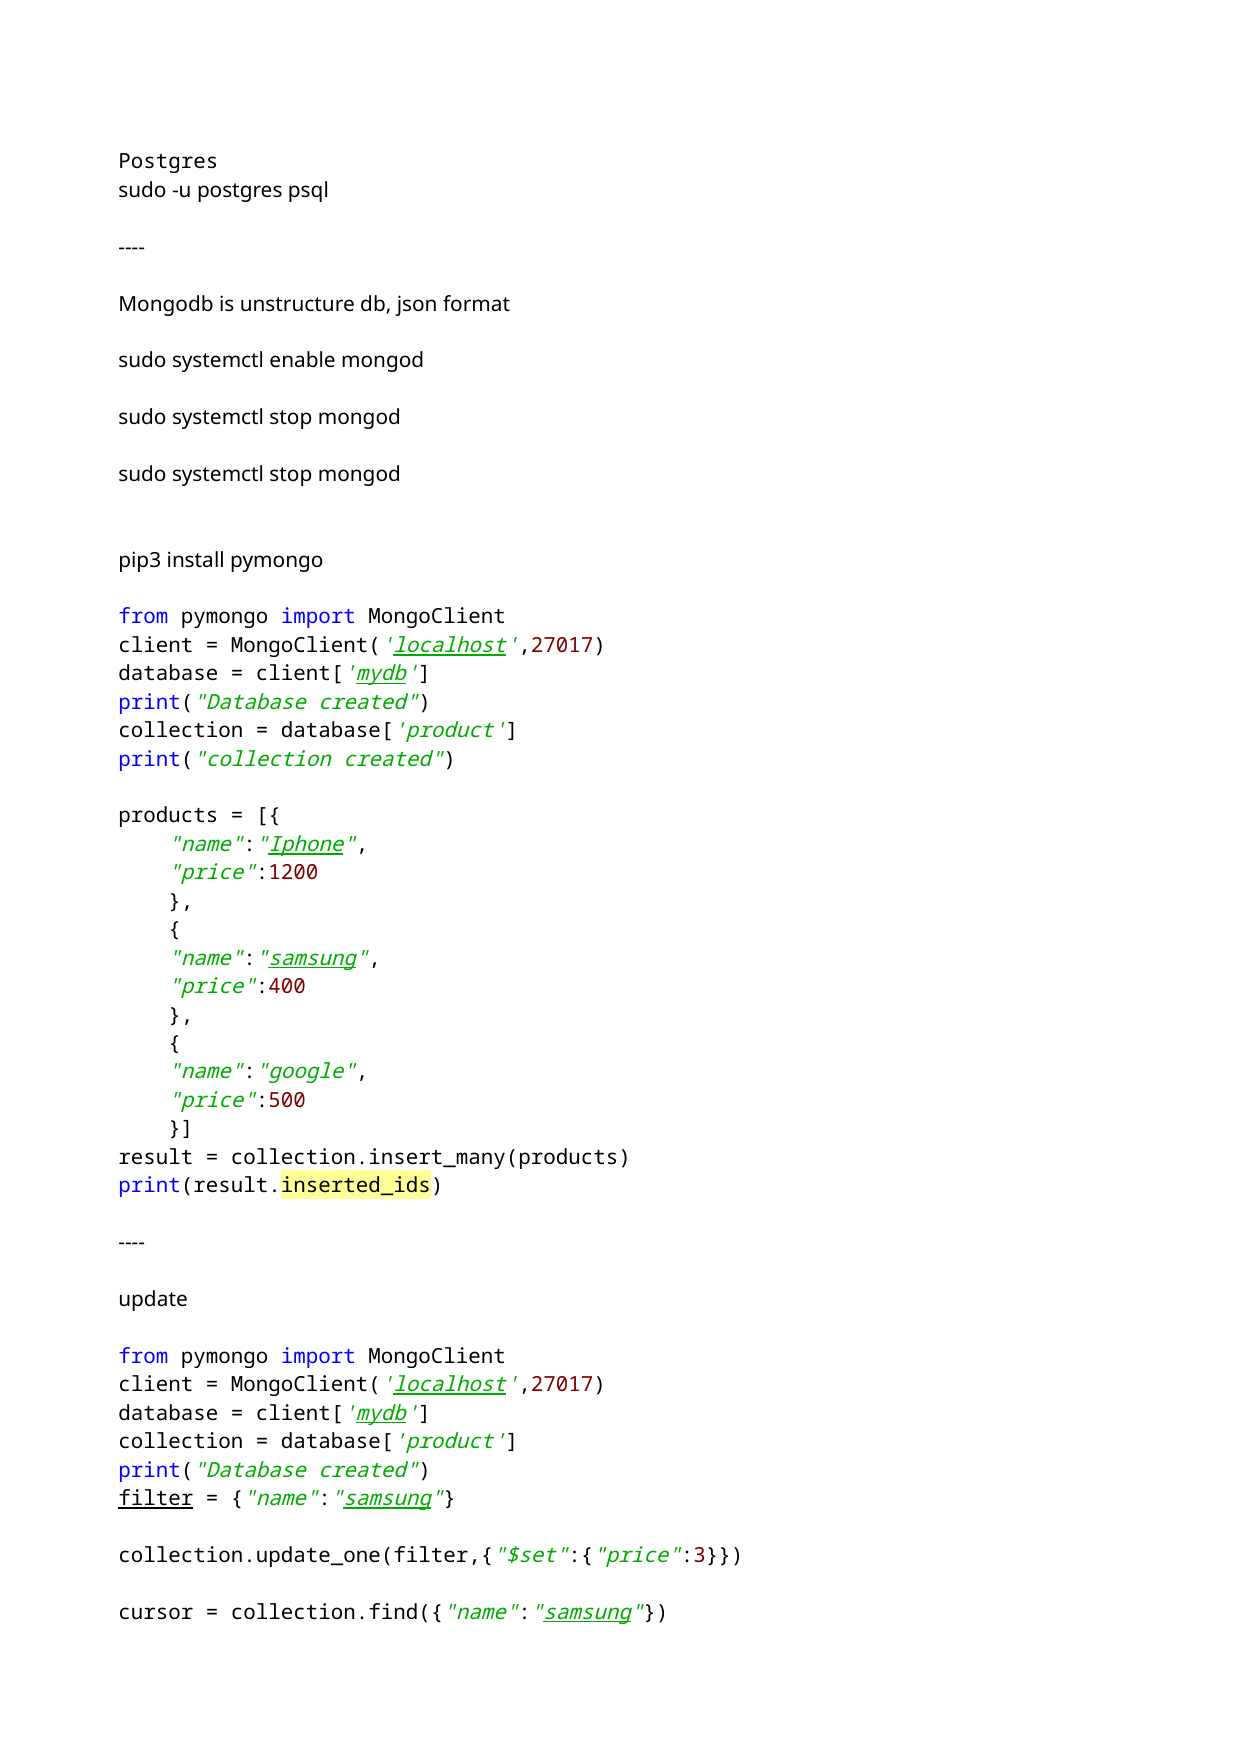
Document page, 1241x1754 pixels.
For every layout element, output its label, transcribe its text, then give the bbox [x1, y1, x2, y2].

text filter = {"name":"samsung"} [118, 1483, 1122, 1512]
text update [118, 1284, 1122, 1312]
text Postgres [118, 147, 1122, 175]
text client = MongoClient('localhost',27017) [118, 1369, 1122, 1398]
text sudo systemctl stop mongod [118, 402, 1122, 431]
text print("Database created") [118, 1455, 1122, 1483]
text { [118, 914, 1122, 943]
text database = client['mydb'] [118, 658, 1122, 687]
text pip3 install pymongo [118, 545, 1122, 573]
text "name":"Iphone", [118, 829, 1122, 857]
text }] [118, 1113, 1122, 1142]
text collection = database['product'] [118, 1426, 1122, 1455]
text "name":"samsung", [118, 943, 1122, 971]
text ---- [118, 1227, 1122, 1256]
text }, [118, 1000, 1122, 1028]
text products = [{ [118, 801, 1122, 829]
text "price":500 [118, 1085, 1122, 1113]
text sudo systemctl enable mongod [118, 346, 1122, 374]
text cursor = collection.find({"name":"samsung"}) [118, 1597, 1122, 1625]
text "name":"google", [118, 1057, 1122, 1085]
text ---- [118, 232, 1122, 260]
text collection = database['product'] [118, 715, 1122, 744]
text { [118, 1028, 1122, 1057]
text client = MongoClient('localhost',27017) [118, 630, 1122, 658]
text print("collection created") [118, 744, 1122, 772]
text print(result.inserted_ids) [431, 1170, 1122, 1199]
text "price":400 [118, 971, 1122, 1000]
text from pymongo import MongoClient [118, 602, 1122, 630]
text "price":1200 [118, 857, 1122, 886]
text database = client['mydb'] [118, 1398, 1122, 1426]
text print("Database created") [118, 687, 1122, 715]
text print(result.inserted_ids) [118, 1170, 281, 1199]
text Mongodb is unstructure db, json format [118, 289, 1122, 317]
text sudo systemctl stop mongod [118, 459, 1122, 488]
text }, [118, 886, 1122, 914]
text from pymongo import MongoClient [118, 1341, 1122, 1369]
text collection.update_one(filter,{"$set":{"price":3}}) [118, 1540, 1122, 1568]
text sudo -u postgres psql [118, 175, 1122, 203]
text result = collection.insert_many(products) [118, 1142, 1122, 1170]
